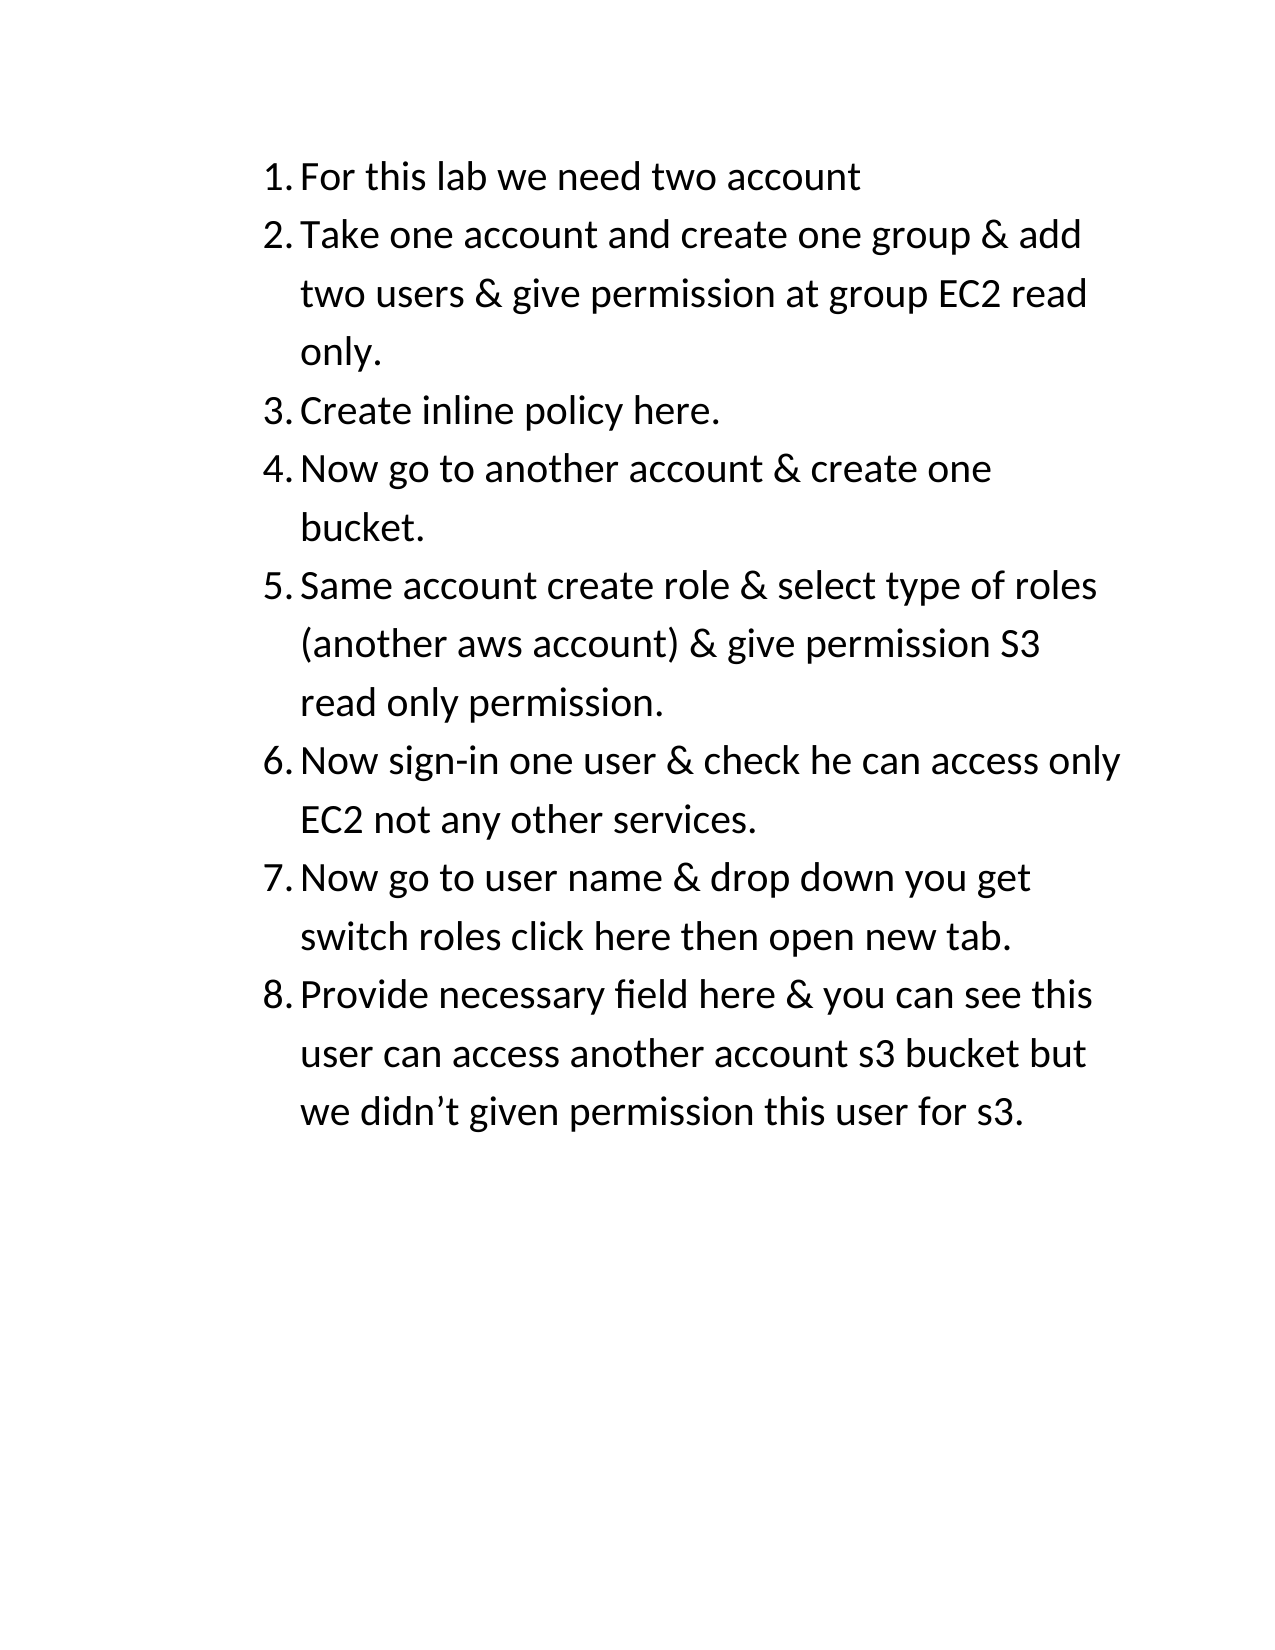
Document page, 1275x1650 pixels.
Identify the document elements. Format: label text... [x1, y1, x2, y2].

list Now go to user name & drop down you get switch roles click here then open new tab. [262, 851, 1125, 961]
list Now go to another account & create one bucket. [262, 442, 1125, 551]
list Create inline policy here. [262, 384, 1125, 434]
list For this lab we need two account [262, 150, 1125, 201]
list Same account create role & select type of roles (another aws account) & give permission S3 read only permission. [262, 559, 1125, 727]
list Take one account and create one group & add two users & give permission at group EC2 read only. [262, 208, 1125, 376]
list Provide necessary field here & you can see this user can access another account s3 bucket but we didn’t given permission this user for s3. [262, 968, 1125, 1136]
list Now sign-in one user & check he can access only EC2 not any other services. [262, 734, 1125, 844]
